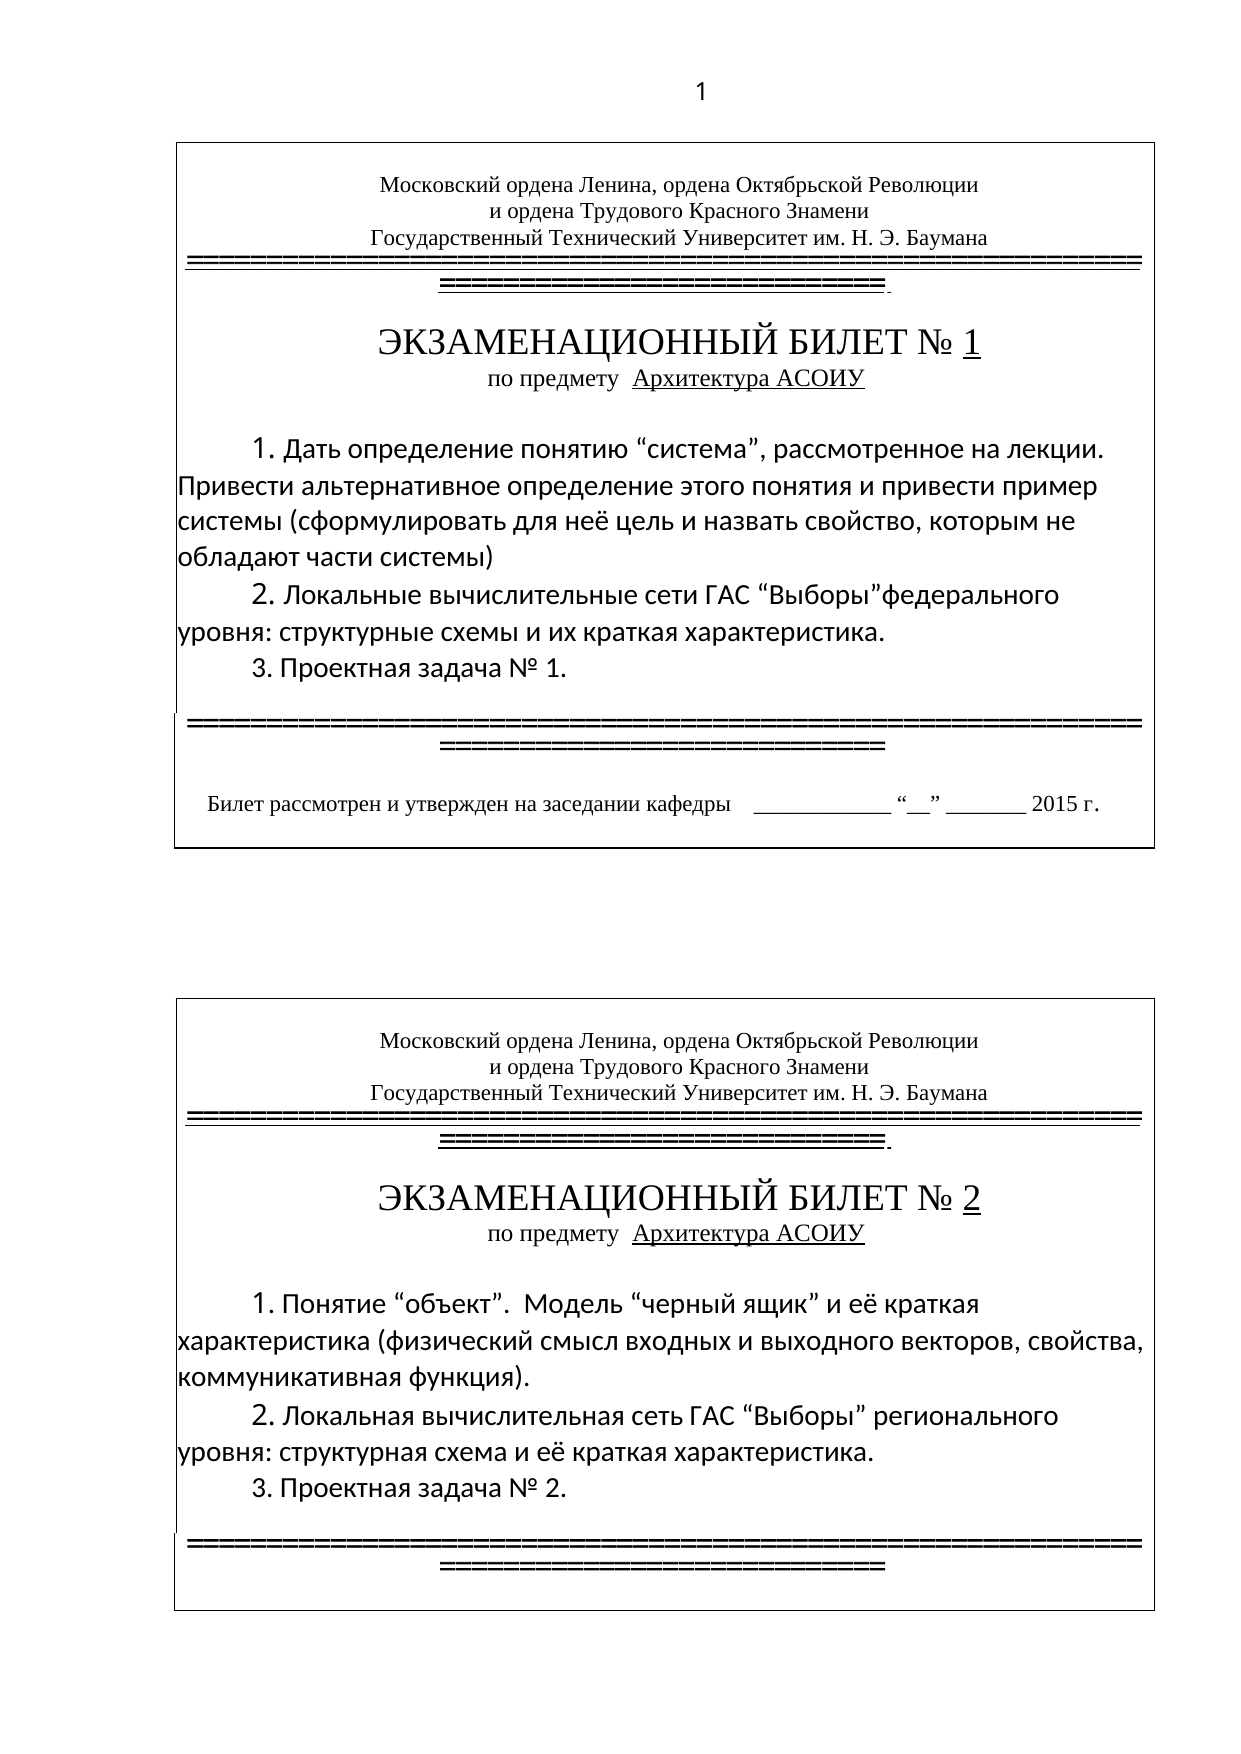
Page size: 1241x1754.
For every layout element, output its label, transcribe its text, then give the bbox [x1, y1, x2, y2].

text ЭКЗАМЕНАЦИОННЫЙ БИЛЕТ № 1 [177, 319, 1152, 363]
text Московский ордена Ленина, ордена Октябрьской Революции [177, 1027, 1152, 1053]
text Государственный Технический Университет им. Н. Э. Баумана [177, 1079, 1152, 1106]
text Московский ордена Ленина, ордена Октябрьской Революции [177, 171, 1152, 197]
text и ордена Трудового Красного Знамени [177, 1053, 1152, 1079]
text и ордена Трудового Красного Знамени [177, 197, 1152, 224]
text 1. Понятие “объект”. Модель “черный ящик” и её краткая характеристика (физический смысл входных и выходного векторов, свойства, коммуникативная функция). [177, 1283, 1152, 1394]
text ЭКЗАМЕНАЦИОННЫЙ БИЛЕТ № 2 [177, 1175, 1152, 1218]
text Государственный Технический Университет им. Н. Э. Баумана [177, 224, 1152, 250]
text 3. Проектная задача № 1. [177, 649, 1152, 684]
text по предмету Архитектура АСОИУ [177, 1218, 1152, 1247]
text Билет рассмотрен и утвержден на заседании кафедры ____________ “__” _______ 2015 г. [177, 787, 1152, 819]
text 3. Проектная задача № 2. [177, 1469, 1152, 1505]
text 1. Дать определение понятию “система”, рассмотренное на лекции. Привести альтернативное определение этого понятия и привести пример системы (сформулировать для неё цель и назвать свойство, которым не обладают части системы) [177, 427, 1152, 573]
text 2. Локальные вычислительные сети ГАС “Выборы”федерального уровня: структурные схемы и их краткая характеристика. [177, 573, 1152, 649]
text по предмету Архитектура АСОИУ [177, 363, 1152, 391]
text 2. Локальная вычислительная сеть ГАС “Выборы” регионального уровня: структурная схема и её краткая характеристика. [177, 1394, 1152, 1469]
